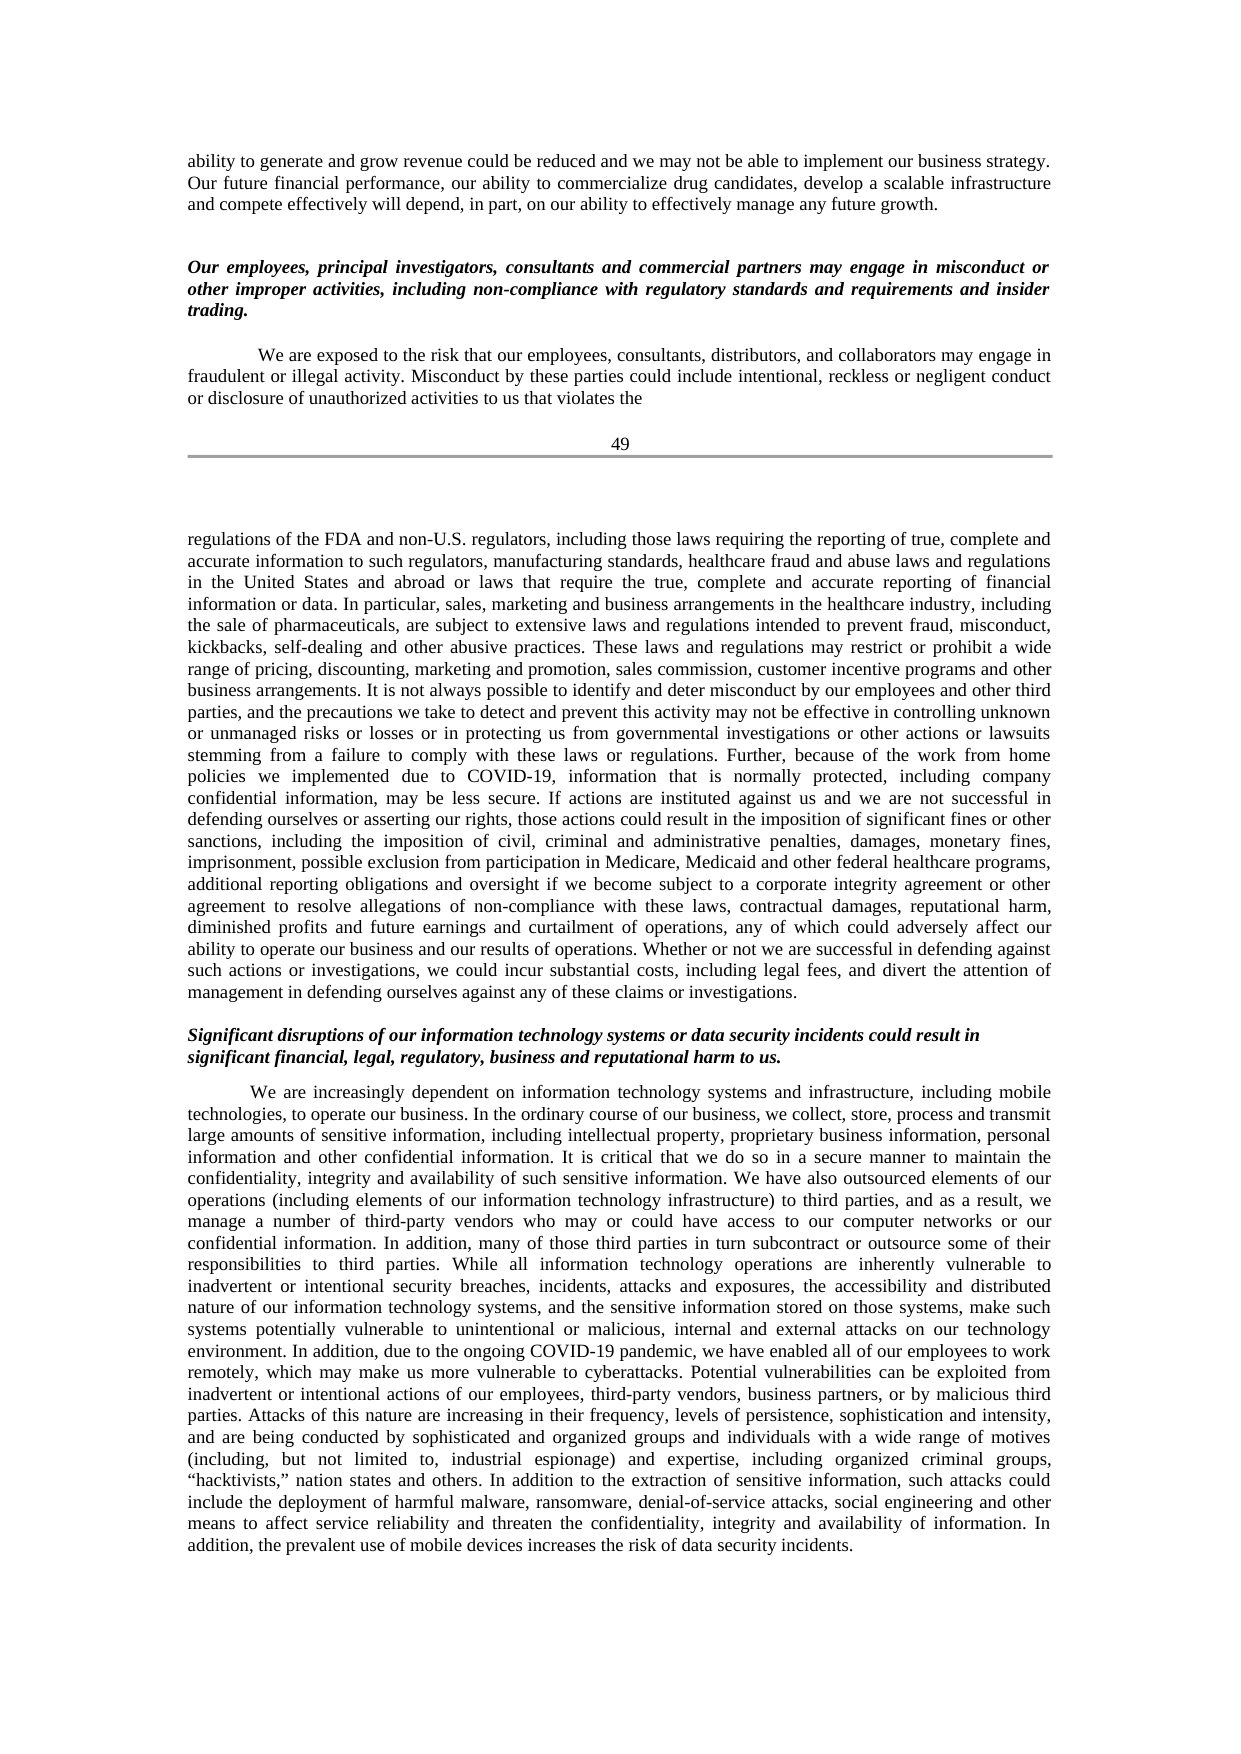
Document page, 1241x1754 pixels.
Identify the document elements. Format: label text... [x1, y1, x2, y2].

text regulations of the FDA and non-U.S. regulators, including those laws requiring the reporting of true, complete and accurate information to such regulators, manufacturing standards, healthcare fraud and abuse laws and regulations in the United States and abroad or laws that require the true, complete and accurate reporting of financial information or data. In particular, sales, marketing and business arrangements in the healthcare industry, including the sale of pharmaceuticals, are subject to extensive laws and regulations intended to prevent fraud, misconduct, kickbacks, self-dealing and other abusive practices. These laws and regulations may restrict or prohibit a wide range of pricing, discounting, marketing and promotion, sales commission, customer incentive programs and other business arrangements. It is not always possible to identify and deter misconduct by our employees and other third parties, and the precautions we take to detect and prevent this activity may not be effective in controlling unknown or unmanaged risks or losses or in protecting us from governmental investigations or other actions or lawsuits stemming from a failure to comply with these laws or regulations. Further, because of the work from home policies we implemented due to COVID-19, information that is normally protected, including company confidential information, may be less secure. If actions are instituted against us and we are not successful in defending ourselves or asserting our rights, those actions could result in the imposition of significant fines or other sanctions, including the imposition of civil, criminal and administrative penalties, damages, monetary fines, imprisonment, possible exclusion from participation in Medicare, Medicaid and other federal healthcare programs, additional reporting obligations and oversight if we become subject to a corporate integrity agreement or other agreement to resolve allegations of non-compliance with these laws, contractual damages, reputational harm, diminished profits and future earnings and curtailment of operations, any of which could adversely affect our ability to operate our business and our results of operations. Whether or not we are successful in defending against such actions or investigations, we could incur substantial costs, including legal fees, and divert the attention of management in defending ourselves against any of these claims or investigations. [187, 528, 1053, 1002]
text We are increasingly dependent on information technology systems and infrastructure, including mobile technologies, to operate our business. In the ordinary course of our business, we collect, store, process and transmit large amounts of sensitive information, including intellectual property, proprietary business information, personal information and other confidential information. It is critical that we do so in a secure manner to maintain the confidentiality, integrity and availability of such sensitive information. We have also outsourced elements of our operations (including elements of our information technology infrastructure) to third parties, and as a result, we manage a number of third-party vendors who may or could have access to our computer networks or our confidential information. In addition, many of those third parties in turn subcontract or outsource some of their responsibilities to third parties. While all information technology operations are inherently vulnerable to inadvertent or intentional security breaches, incidents, attacks and exposures, the accessibility and distributed nature of our information technology systems, and the sensitive information stored on those systems, make such systems potentially vulnerable to unintentional or malicious, internal and external attacks on our technology environment. In addition, due to the ongoing COVID-19 pandemic, we have enabled all of our employees to work remotely, which may make us more vulnerable to cyberattacks. Potential vulnerabilities can be exploited from inadvertent or intentional actions of our employees, third-party vendors, business partners, or by malicious third parties. Attacks of this nature are increasing in their frequency, levels of persistence, sophistication and intensity, and are being conducted by sophisticated and organized groups and individuals with a wide range of motives (including, but not limited to, industrial espionage) and expertise, including organized criminal groups, “hacktivists,” nation states and others. In addition to the extraction of sensitive information, such attacks could include the deployment of harmful malware, ransomware, denial-of-service attacks, social engineering and other means to affect service reliability and threaten the confidentiality, integrity and availability of information. In addition, the prevalent use of mobile devices increases the risk of data security incidents. [187, 1081, 1053, 1555]
text Our employees, principal investigators, consultants and commercial partners may engage in misconduct or other improper activities, including non-compliance with regulatory standards and requirements and insider trading. [187, 256, 1053, 321]
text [187, 150, 1053, 215]
text We are exposed to the risk that our employees, consultants, distributors, and collaborators may engage in fraudulent or illegal activity. Misconduct by these parties could include intentional, reckless or negligent conduct or disclosure of unauthorized activities to us that violates the [187, 343, 1053, 408]
text Significant disruptions of our information technology systems or data security incidents could result in significant financial, legal, regulatory, business and reputational harm to us. [187, 1024, 1053, 1067]
text 49 [187, 433, 1053, 454]
